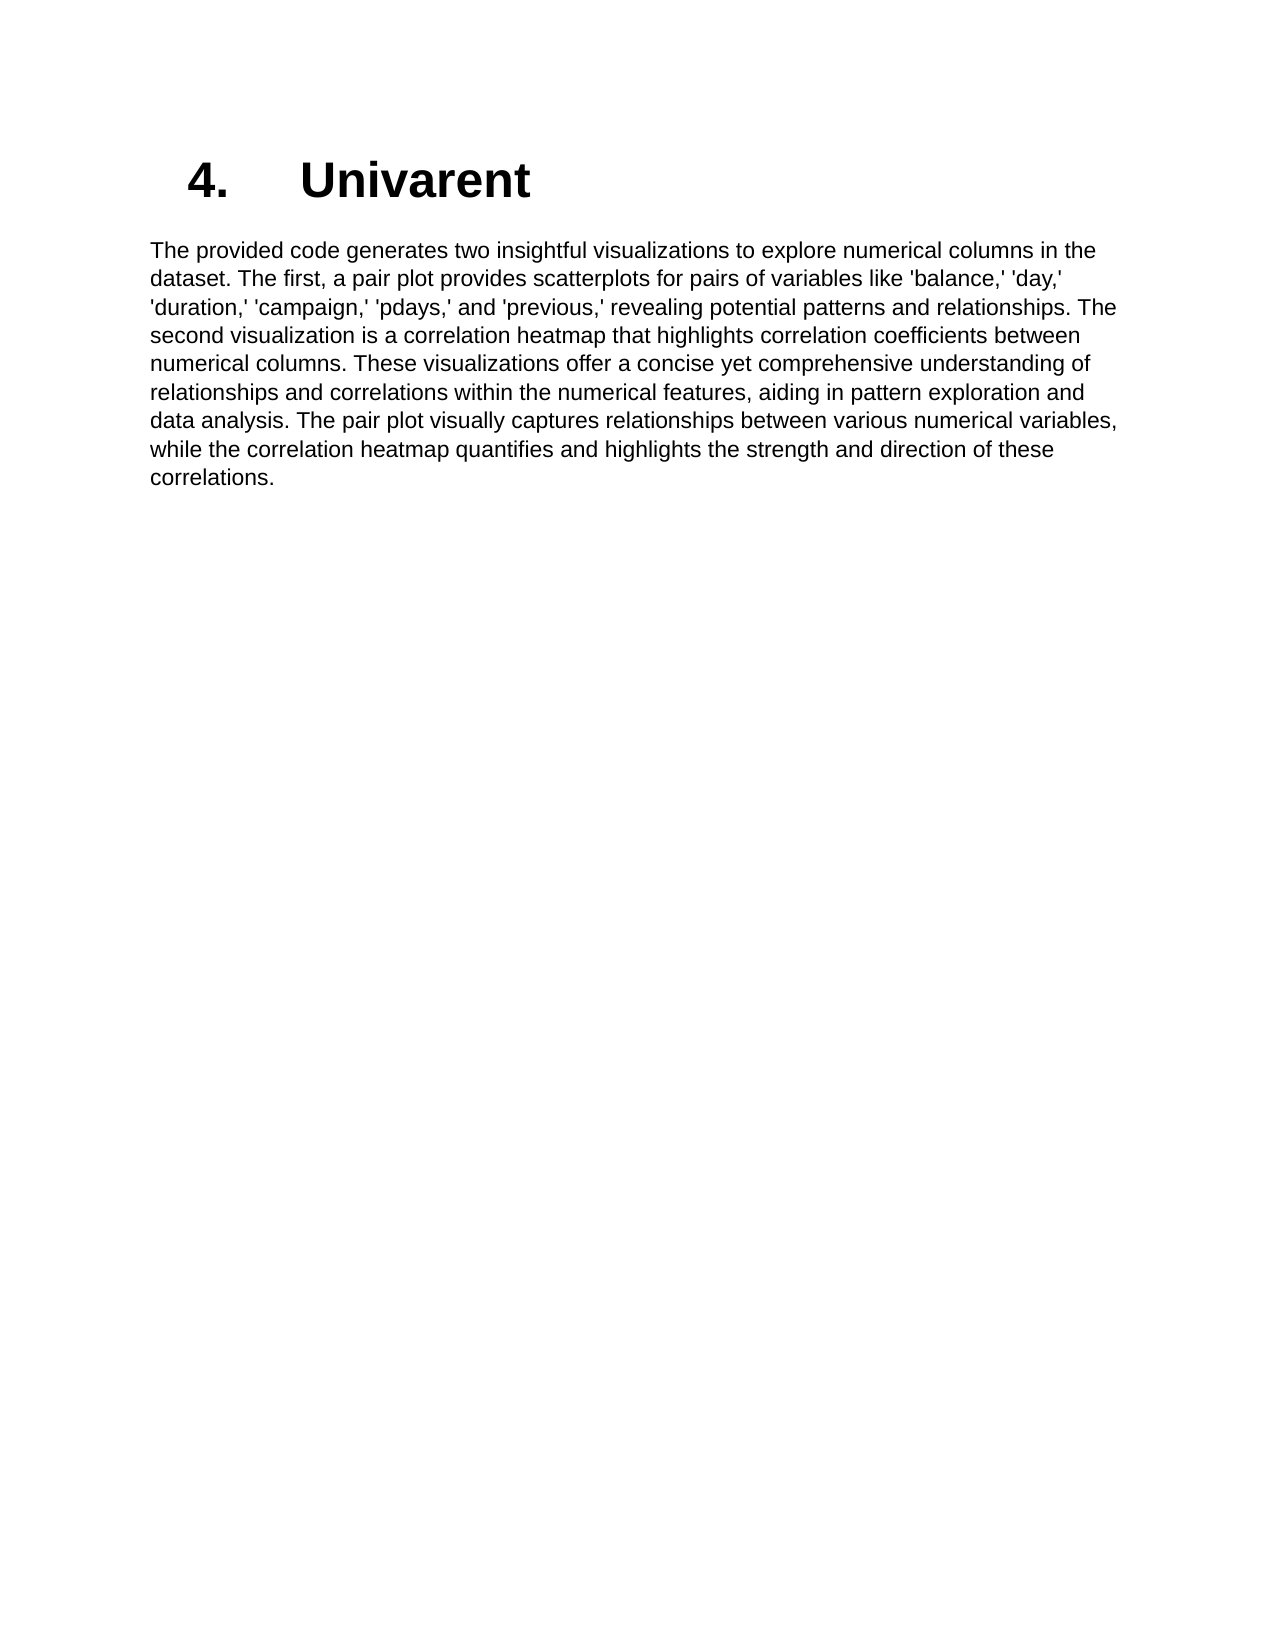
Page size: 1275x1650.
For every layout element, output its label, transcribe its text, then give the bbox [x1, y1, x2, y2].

subtitle Univarent [187, 150, 1125, 207]
text The provided code generates two insightful visualizations to explore numerical columns in the dataset. The first, a pair plot provides scatterplots for pairs of variables like 'balance,' 'day,' 'duration,' 'campaign,' 'pdays,' and 'previous,' revealing potential patterns and relationships. The second visualization is a correlation heatmap that highlights correlation coefficients between numerical columns. These visualizations offer a concise yet comprehensive understanding of relationships and correlations within the numerical features, aiding in pattern exploration and data analysis. The pair plot visually captures relationships between various numerical variables, while the correlation heatmap quantifies and highlights the strength and direction of these correlations. [150, 237, 1125, 491]
